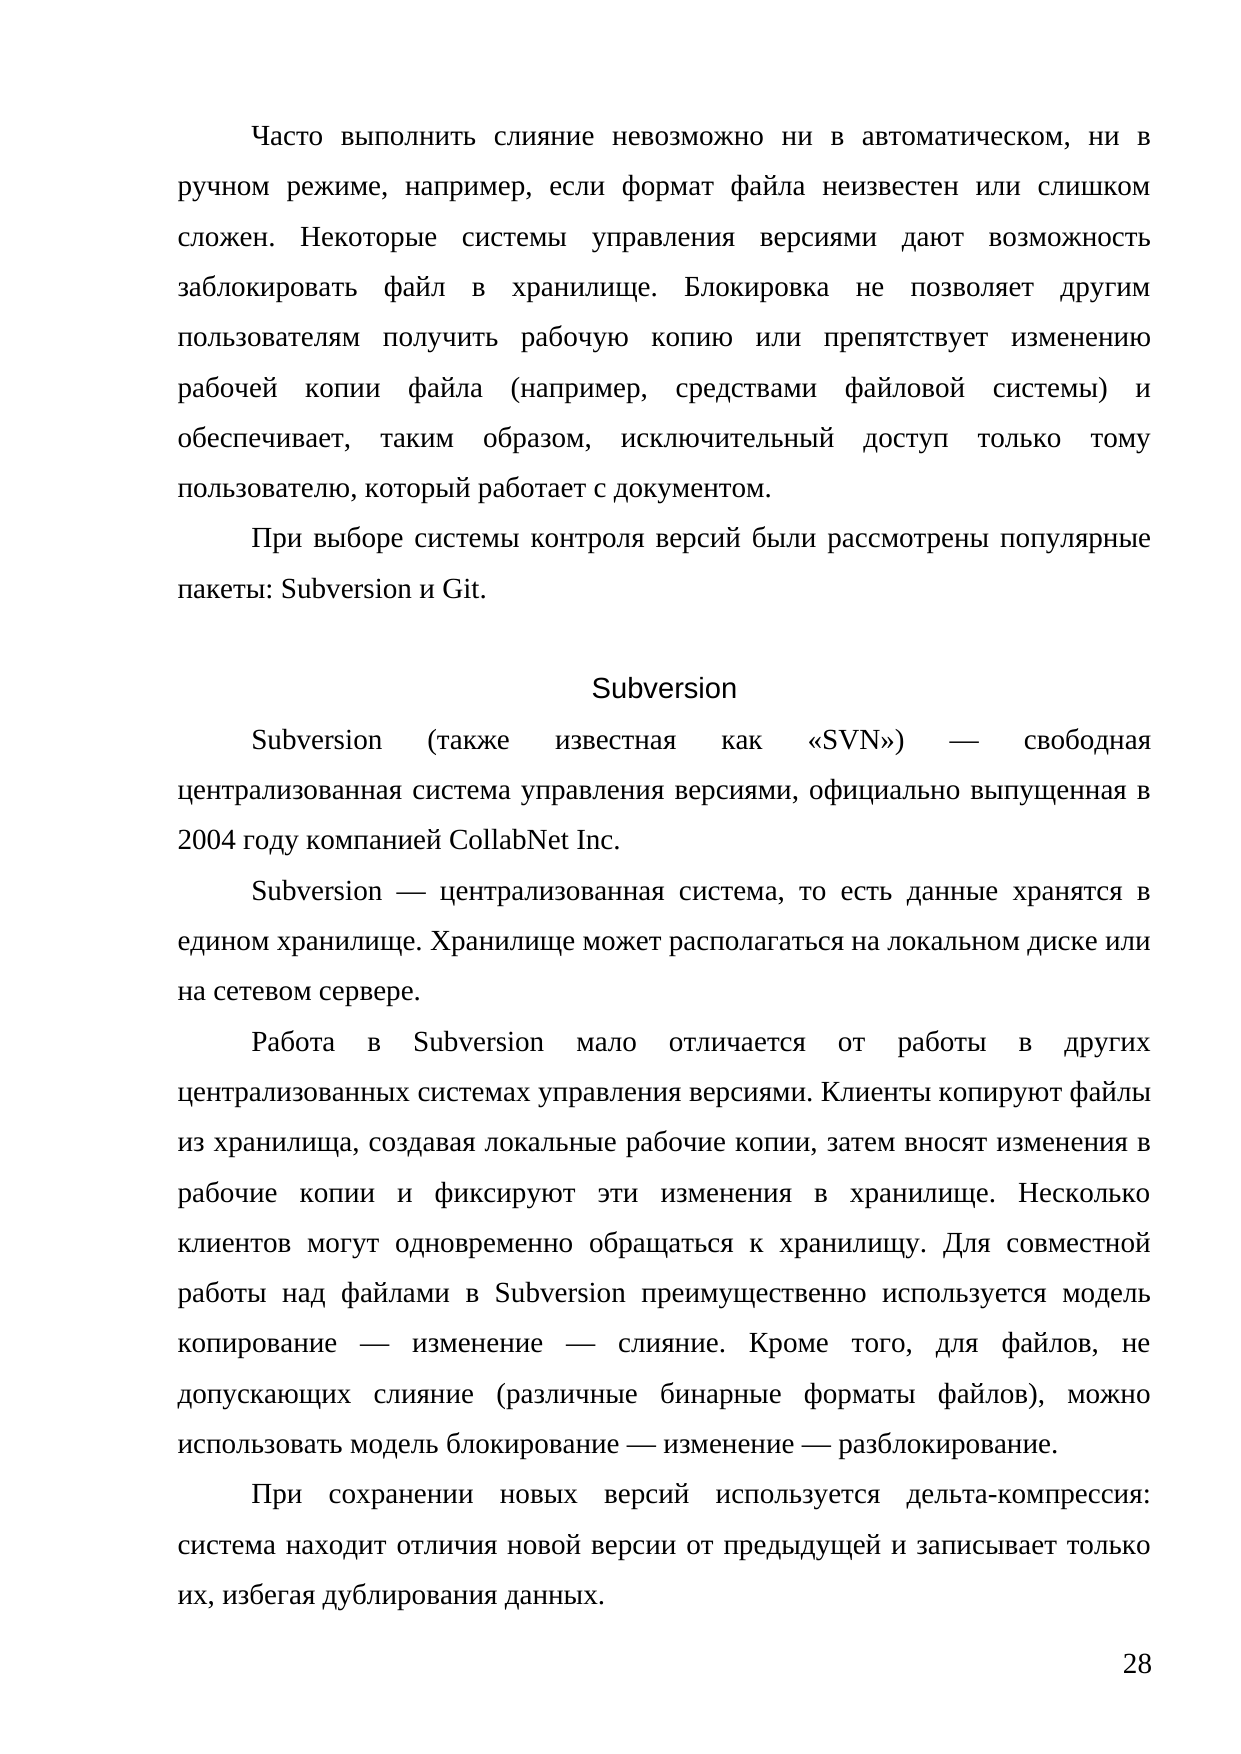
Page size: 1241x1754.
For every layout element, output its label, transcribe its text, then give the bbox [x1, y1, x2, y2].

text Subversion (также известная как «SVN») — свободная централизованная система управления версиями, официально выпущенная в 2004 году компанией CollabNet Inc. [177, 722, 1152, 856]
text Часто выполнить слияние невозможно ни в автоматическом, ни в ручном режиме, например, если формат файла неизвестен или слишком сложен. Некоторые системы управления версиями дают возможность заблокировать файл в хранилище. Блокировка не позволяет другим пользователям получить рабочую копию или препятствует изменению рабочей копии файла (например, средствами файловой системы) и обеспечивает, таким образом, исключительный доступ только тому пользователю, который работает с документом. [177, 118, 1152, 504]
text Работа в Subversion мало отличается от работы в других централизованных системах управления версиями. Клиенты копируют файлы из хранилища, создавая локальные рабочие копии, затем вносят изменения в рабочие копии и фиксируют эти изменения в хранилище. Несколько клиентов могут одновременно обращаться к хранилищу. Для совместной работы над файлами в Subversion преимущественно используется модель копирование — изменение — слияние. Кроме того, для файлов, не допускающих слияние (различные бинарные форматы файлов), можно использовать модель блокирование — изменение — разблокирование. [177, 1024, 1152, 1460]
text При выборе системы контроля версий были рассмотрены популярные пакеты: Subversion и Git. [177, 521, 1152, 604]
subtitle Subversion [177, 672, 1152, 705]
text Subversion — централизованная система, то есть данные хранятся в едином хранилище. Хранилище может располагаться на локальном диске или на сетевом сервере. [177, 873, 1152, 1007]
text При сохранении новых версий используется дельта-компрессия: система находит отличия новой версии от предыдущей и записывает только их, избегая дублирования данных. [177, 1477, 1152, 1611]
